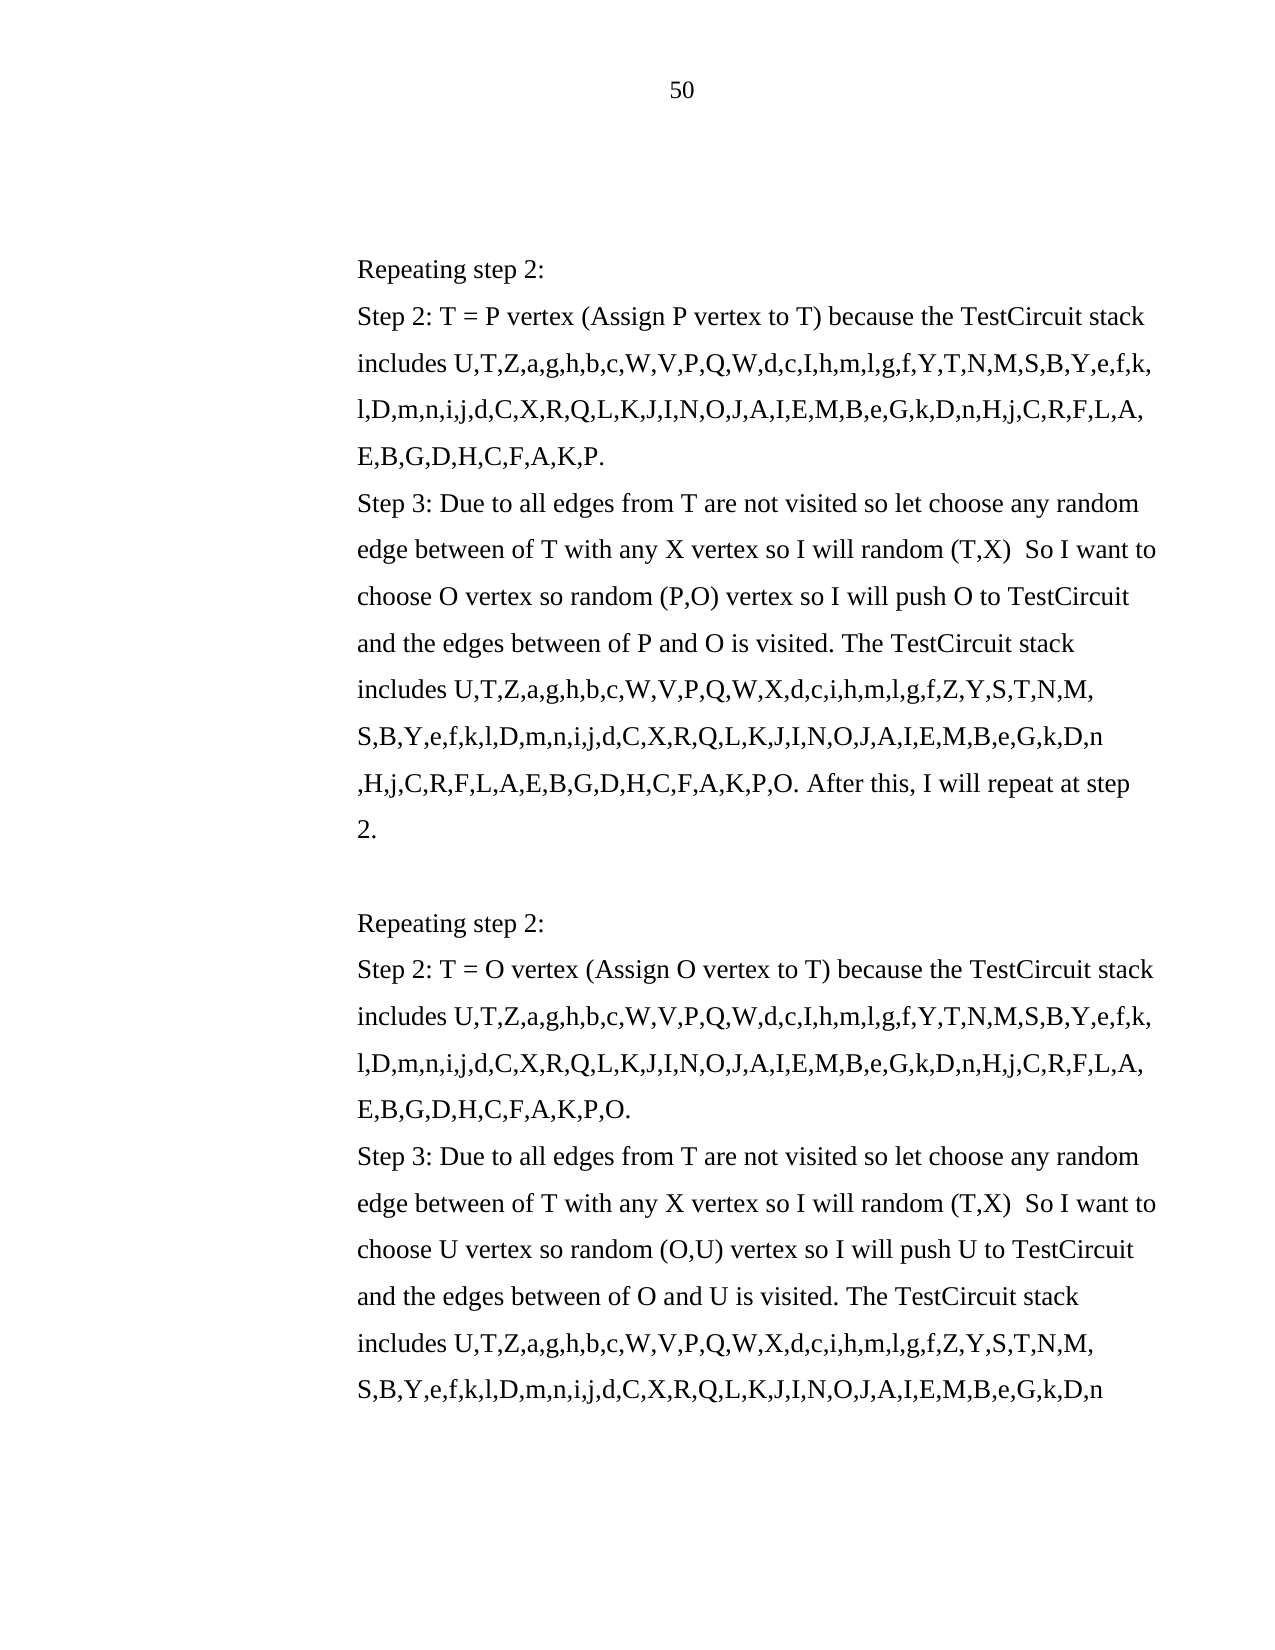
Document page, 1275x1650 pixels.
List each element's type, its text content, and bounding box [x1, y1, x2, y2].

list Step 3: Due to all edges from T are not visited so let choose any random edge between of T with any X vertex so I will random (T,X) So I want to choose O vertex so random (P,O) vertex so I will push O to TestCircuit and the edges between of P and O is visited. The TestCircuit stack includes U,T,Z,a,g,h,b,c,W,V,P,Q,W,X,d,c,i,h,m,l,g,f,Z,Y,S,T,N,M, S,B,Y,e,f,k,l,D,m,n,i,j,d,C,X,R,Q,L,K,J,I,N,O,J,A,I,E,M,B,e,G,k,D,n ,H,j,C,R,F,L,A,E,B,G,D,H,C,F,A,K,P,O. After this, I will repeat at step 2. [357, 487, 1157, 844]
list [357, 1140, 1157, 1404]
list Repeating step 2: [357, 253, 1157, 284]
list Repeating step 2: [357, 907, 1157, 938]
list Step 2: T = P vertex (Assign P vertex to T) because the TestCircuit stack includes U,T,Z,a,g,h,b,c,W,V,P,Q,W,d,c,I,h,m,l,g,f,Y,T,N,M,S,B,Y,e,f,k, l,D,m,n,i,j,d,C,X,R,Q,L,K,J,I,N,O,J,A,I,E,M,B,e,G,k,D,n,H,j,C,R,F,L,A,E,B,G,D,H,C,F,A,K,P. [357, 300, 1157, 471]
list Step 2: T = O vertex (Assign O vertex to T) because the TestCircuit stack includes U,T,Z,a,g,h,b,c,W,V,P,Q,W,d,c,I,h,m,l,g,f,Y,T,N,M,S,B,Y,e,f,k, l,D,m,n,i,j,d,C,X,R,Q,L,K,J,I,N,O,J,A,I,E,M,B,e,G,k,D,n,H,j,C,R,F,L,A,E,B,G,D,H,C,F,A,K,P,O. [357, 953, 1157, 1124]
